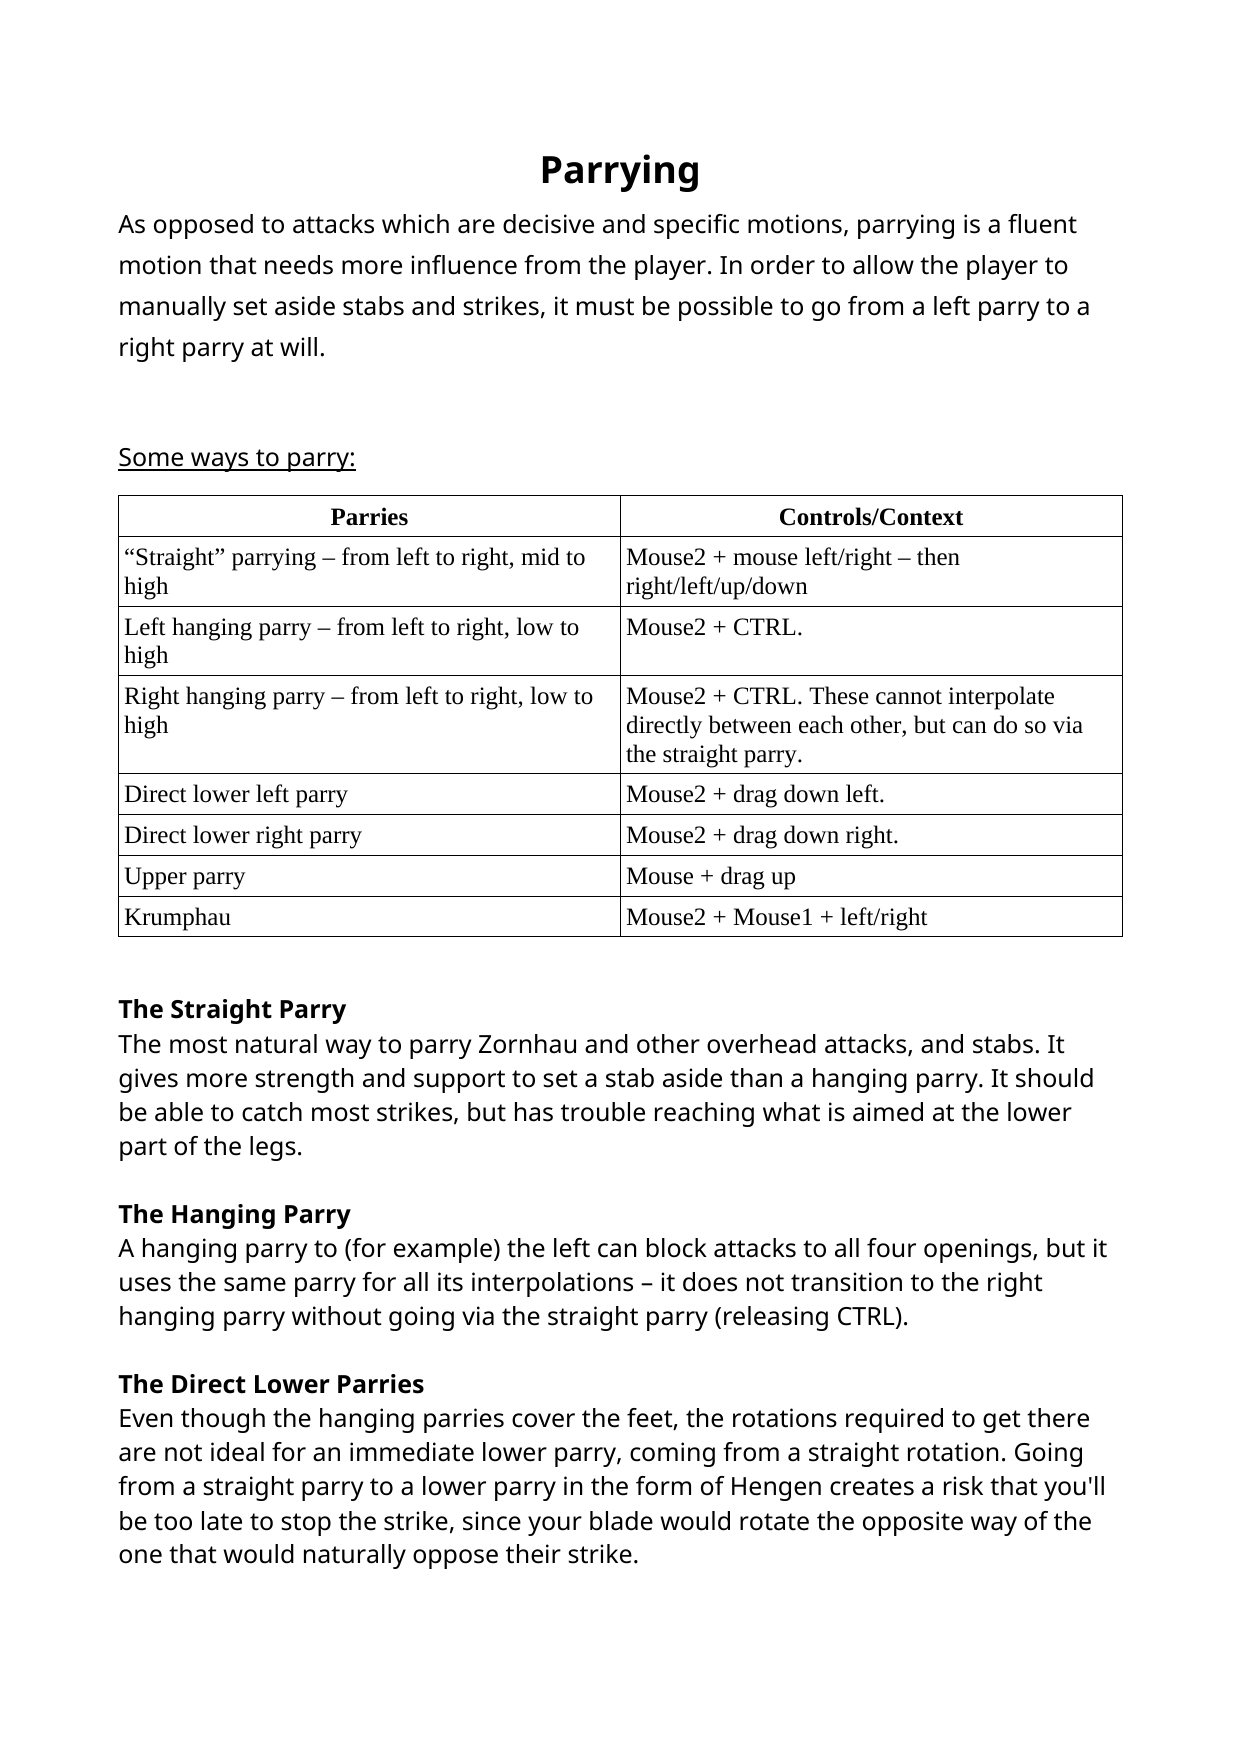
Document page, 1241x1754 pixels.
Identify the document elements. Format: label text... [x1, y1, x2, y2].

table_cell Upper parry [119, 856, 620, 896]
text A hanging parry to (for example) the left can block attacks to all four openings, but it uses the same parry for all its interpolations – it does not transition to the right hanging parry without going via the straight parry (releasing CTRL). [118, 1231, 1122, 1333]
table_header Controls/Context [621, 496, 1122, 536]
text The Straight Parry [118, 992, 1122, 1026]
text Some ways to parry: [118, 440, 1122, 474]
table_cell Right hanging parry – from left to right, low to high [119, 676, 620, 773]
table_cell Mouse2 + drag down right. [621, 815, 1122, 855]
text The Direct Lower Parries [118, 1367, 1122, 1401]
table_cell Krumphau [119, 897, 620, 936]
text The Hanging Parry [118, 1197, 1122, 1231]
text Even though the hanging parries cover the feet, the rotations required to get there are not ideal for an immediate lower parry, coming from a straight rotation. Going from a straight parry to a lower parry in the form of Hengen creates a risk that you'll be too late to stop the strike, since your blade would rotate the opposite way of the one that would naturally oppose their strike. [118, 1401, 1122, 1571]
text The most natural way to parry Zornhau and other overhead attacks, and stabs. It gives more strength and support to set a stab aside than a hanging parry. It should be able to catch most strikes, but has trouble reaching what is aimed at the lower part of the legs. [118, 1026, 1122, 1162]
table_cell Mouse2 + CTRL. [621, 607, 1122, 675]
table_cell Mouse + drag up [621, 856, 1122, 896]
text As opposed to attacks which are decisive and specific motions, parrying is a fluent motion that needs more influence from the player. In order to allow the player to manually set aside stabs and strikes, it must be possible to go from a left parry to a right parry at will. [118, 207, 1122, 363]
table_cell Direct lower left parry [119, 774, 620, 814]
table_cell Mouse2 + CTRL. These cannot interpolate directly between each other, but can do so via the straight parry. [621, 676, 1122, 773]
table_cell Mouse2 + Mouse1 + left/right [621, 897, 1122, 936]
table_cell Mouse2 + drag down left. [621, 774, 1122, 814]
table_cell Left hanging parry – from left to right, low to high [119, 607, 620, 675]
table_cell “Straight” parrying – from left to right, mid to high [119, 537, 620, 606]
table_cell Mouse2 + mouse left/right – then right/left/up/down [621, 537, 1122, 606]
table_header Parries [119, 496, 620, 536]
table_cell Direct lower right parry [119, 815, 620, 855]
subtitle Parrying [118, 143, 1122, 194]
